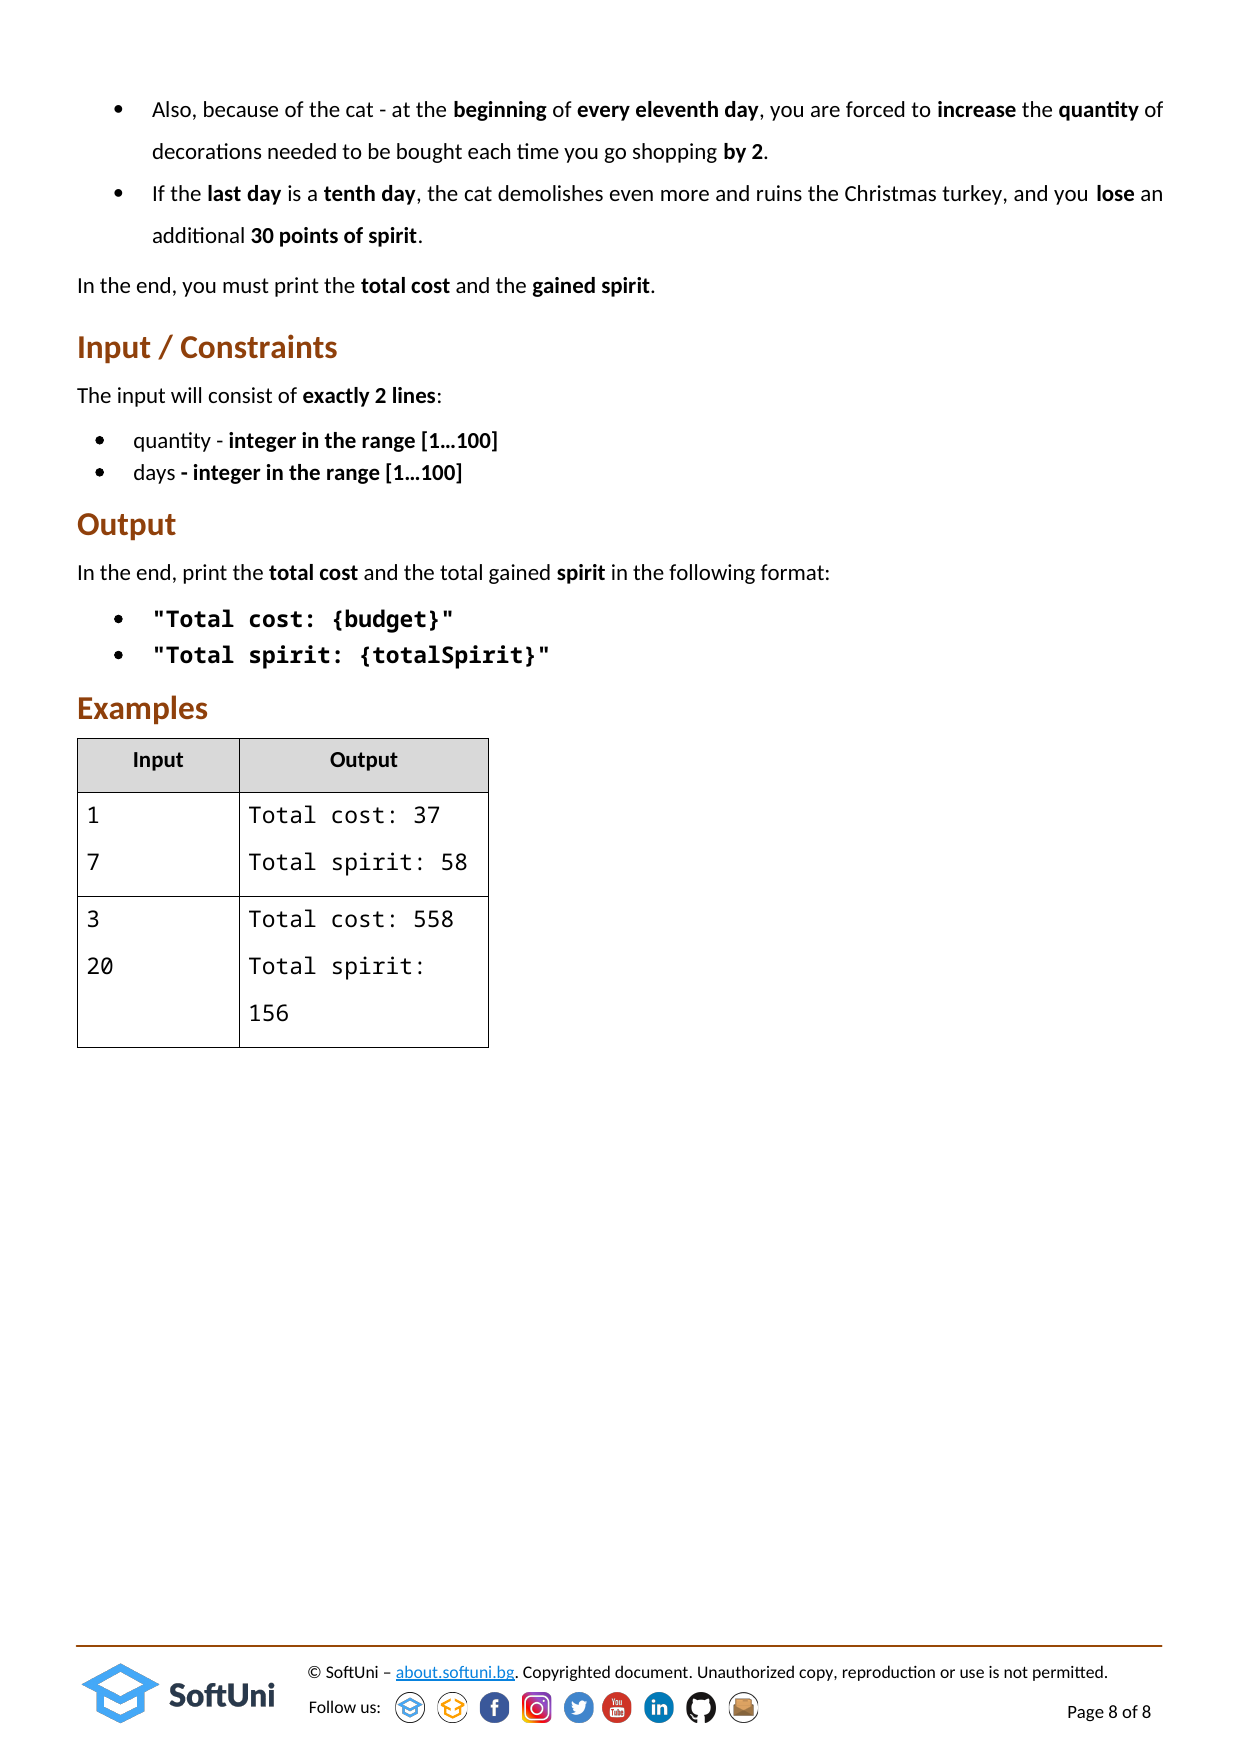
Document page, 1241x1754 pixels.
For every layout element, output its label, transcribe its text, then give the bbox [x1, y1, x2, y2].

picture [644, 1692, 653, 1701]
list If the last day is a tenth day, the cat demolishes even more and ruins the Christmas turkey, and you lose an additional 30 points of spirit. [114, 179, 1163, 249]
table_cell Total cost: 558 Total spirit: 156 [240, 897, 488, 1047]
list Also, because of the cat - at the beginning of every eleventh day, you are forced to increase the quantity of decorations needed to be bought each time you go shopping by 2. [114, 95, 1163, 165]
table_header Input [78, 739, 239, 792]
picture [658, 1705, 667, 1714]
text In the end, print the total cost and the total gained spirit in the following format: [77, 558, 1163, 586]
subtitle Examples [77, 687, 1163, 728]
subtitle Output [77, 503, 1163, 543]
picture [564, 1692, 594, 1723]
table_cell 1 7 [78, 793, 239, 896]
picture [437, 1692, 468, 1723]
picture [644, 1714, 653, 1723]
picture [686, 1692, 716, 1723]
table_cell Total cost: 37 Total spirit: 58 [240, 793, 488, 896]
list days - integer in the range [1…100] [96, 458, 1163, 486]
picture [395, 1692, 425, 1723]
picture [522, 1692, 552, 1723]
table_cell 3 20 [78, 897, 239, 1047]
text In the end, you must print the total cost and the gained spirit. [77, 272, 1163, 300]
list "Total cost: {budget}" [114, 603, 1163, 634]
text The input will consist of exactly 2 lines: [77, 381, 1163, 409]
subtitle Input / Constraints [77, 326, 1163, 367]
picture [75, 1658, 281, 1729]
picture [602, 1692, 632, 1723]
table_header Output [240, 739, 488, 792]
list quantity - integer in the range [1…100] [96, 426, 1163, 454]
picture [479, 1692, 510, 1723]
picture [728, 1692, 759, 1723]
list "Total spirit: {totalSpirit}" [114, 638, 1163, 670]
picture [665, 1714, 674, 1723]
picture [665, 1692, 674, 1701]
